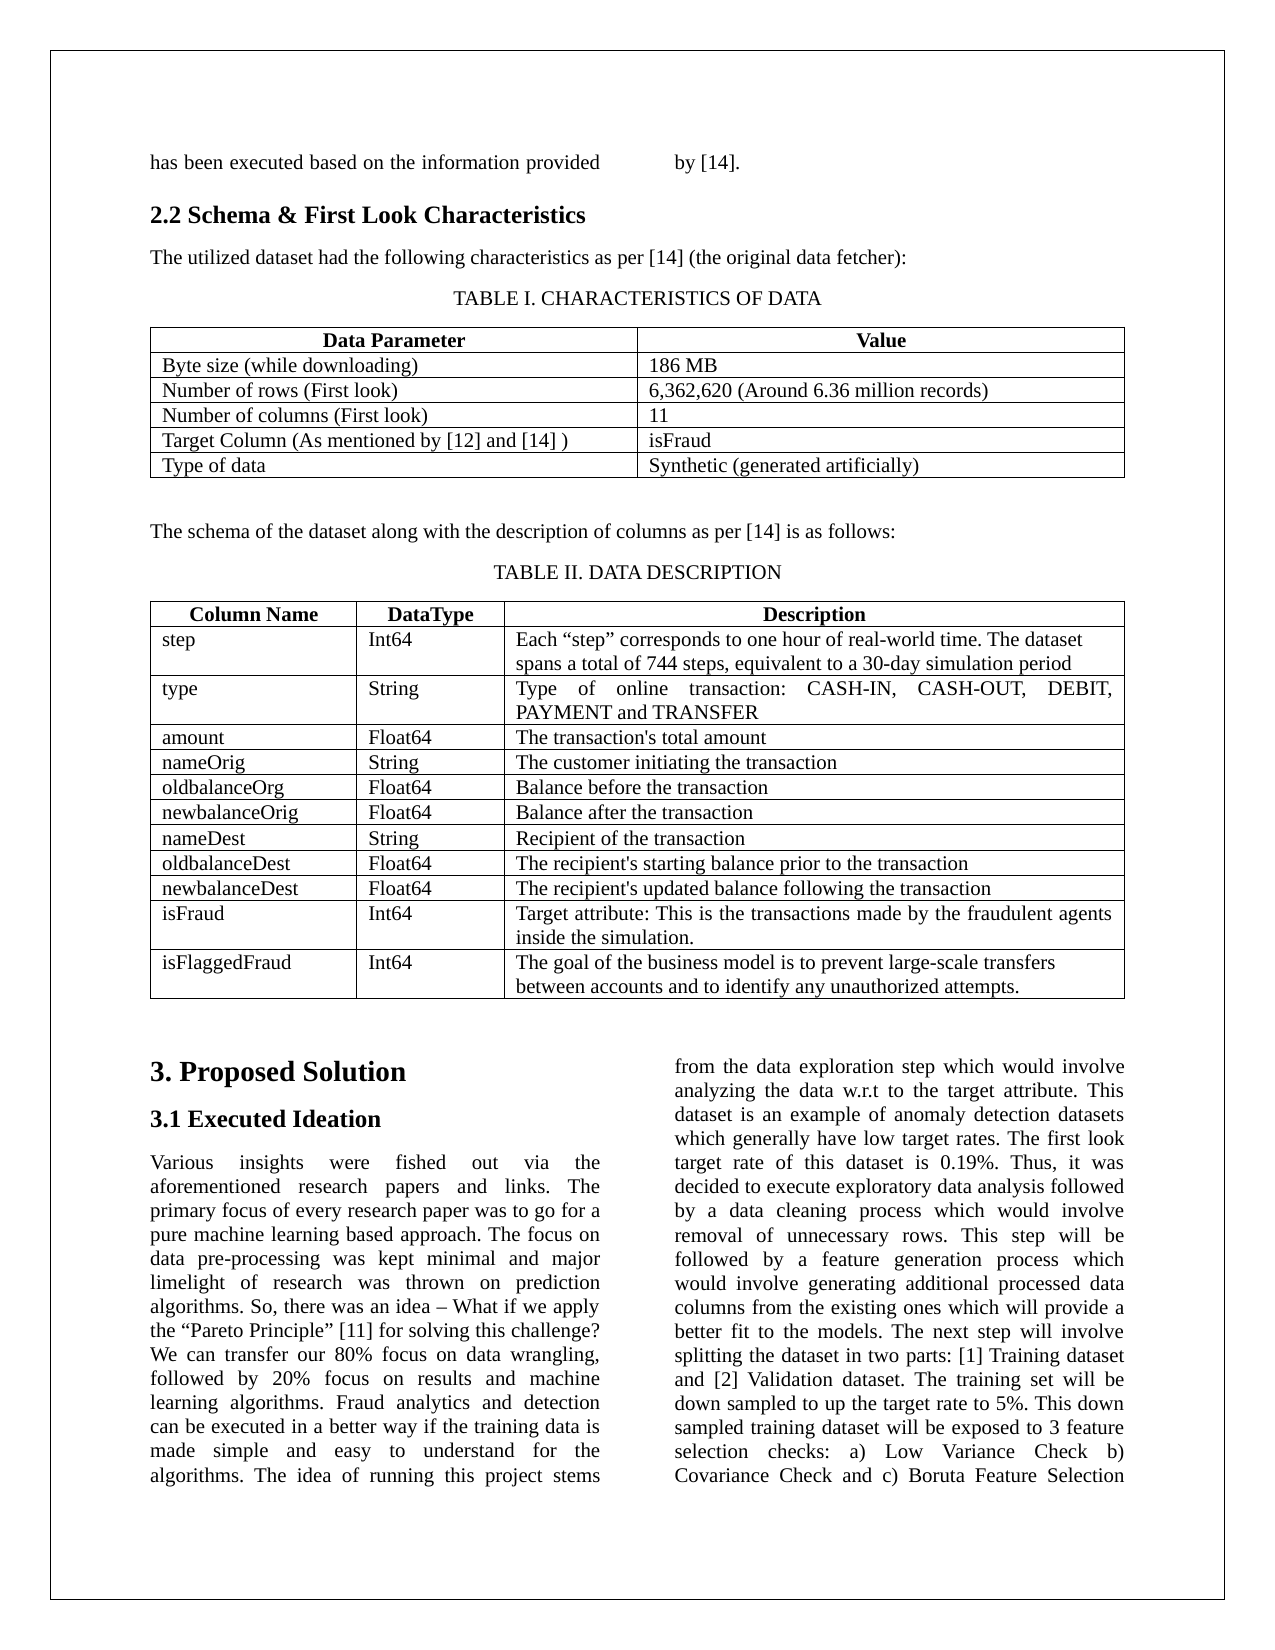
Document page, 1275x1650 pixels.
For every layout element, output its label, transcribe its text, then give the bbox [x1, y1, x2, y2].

table_cell 186 MB [638, 353, 1124, 377]
table_cell Int64 [357, 627, 504, 675]
table_cell isFraud [638, 428, 1124, 452]
table_cell Type of data [151, 453, 637, 477]
table_cell Float64 [357, 876, 504, 900]
table_cell The goal of the business model is to prevent large-scale transfers between accounts and to identify any unauthorized attempts. [505, 950, 1124, 998]
table_cell Float64 [357, 851, 504, 874]
table_cell step [151, 627, 356, 675]
text 2.2 Schema & First Look Characteristics [150, 200, 1125, 228]
table_cell Type of online transaction: CASH-IN, CASH-OUT, DEBIT, PAYMENT and TRANSFER [505, 676, 1124, 724]
table_header Value [638, 328, 1124, 352]
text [150, 1150, 601, 1487]
table_cell Number of columns (First look) [151, 403, 637, 427]
table_cell Each “step” corresponds to one hour of real-world time. The dataset spans a total of 744 steps, equivalent to a 30-day simulation period [505, 627, 1124, 675]
table_cell The customer initiating the transaction [505, 750, 1124, 774]
text 3.1 Executed Ideation [150, 1104, 601, 1133]
table_cell Balance after the transaction [505, 800, 1124, 824]
table_cell String [357, 750, 504, 774]
table_cell Target Column (As mentioned by [12] and [14] ) [151, 428, 637, 452]
table_cell Float64 [357, 775, 504, 799]
text TABLE II. DATA DESCRIPTION [150, 560, 1125, 584]
table_cell Int64 [357, 901, 504, 949]
table_cell newbalanceOrig [151, 800, 356, 824]
table_cell Target attribute: This is the transactions made by the fraudulent agents inside the simulation. [505, 901, 1124, 949]
text The utilized dataset had the following characteristics as per [14] (the original data fetcher): [150, 245, 1125, 269]
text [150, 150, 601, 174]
table_header DataType [357, 602, 504, 626]
table_cell oldbalanceDest [151, 851, 356, 874]
table_cell newbalanceDest [151, 876, 356, 900]
text The schema of the dataset along with the description of columns as per [14] is as follows: [150, 519, 1125, 543]
table_cell isFlaggedFraud [151, 950, 356, 998]
table_cell The recipient's updated balance following the transaction [505, 876, 1124, 900]
table_header Column Name [151, 602, 356, 626]
table_cell 6,362,620 (Around 6.36 million records) [638, 378, 1124, 402]
table_cell type [151, 676, 356, 724]
table_cell Recipient of the transaction [505, 825, 1124, 849]
table_cell Balance before the transaction [505, 775, 1124, 799]
table_cell nameOrig [151, 750, 356, 774]
table_cell Float64 [357, 800, 504, 824]
table_cell Byte size (while downloading) [151, 353, 637, 377]
table_cell String [357, 676, 504, 724]
table_cell The transaction's total amount [505, 725, 1124, 749]
table_cell isFraud [151, 901, 356, 949]
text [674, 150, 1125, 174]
table_cell Float64 [357, 725, 504, 749]
table_cell amount [151, 725, 356, 749]
table_cell 11 [638, 403, 1124, 427]
text 3. Proposed Solution [150, 1054, 601, 1088]
table_cell oldbalanceOrg [151, 775, 356, 799]
table_header Description [505, 602, 1124, 626]
table_cell Number of rows (First look) [151, 378, 637, 402]
table_cell nameDest [151, 825, 356, 849]
table_header Data Parameter [151, 328, 637, 352]
table_cell The recipient's starting balance prior to the transaction [505, 851, 1124, 874]
table_cell Synthetic (generated artificially) [638, 453, 1124, 477]
table_cell Int64 [357, 950, 504, 998]
text TABLE I. CHARACTERISTICS OF DATA [150, 286, 1125, 310]
table_cell String [357, 825, 504, 849]
